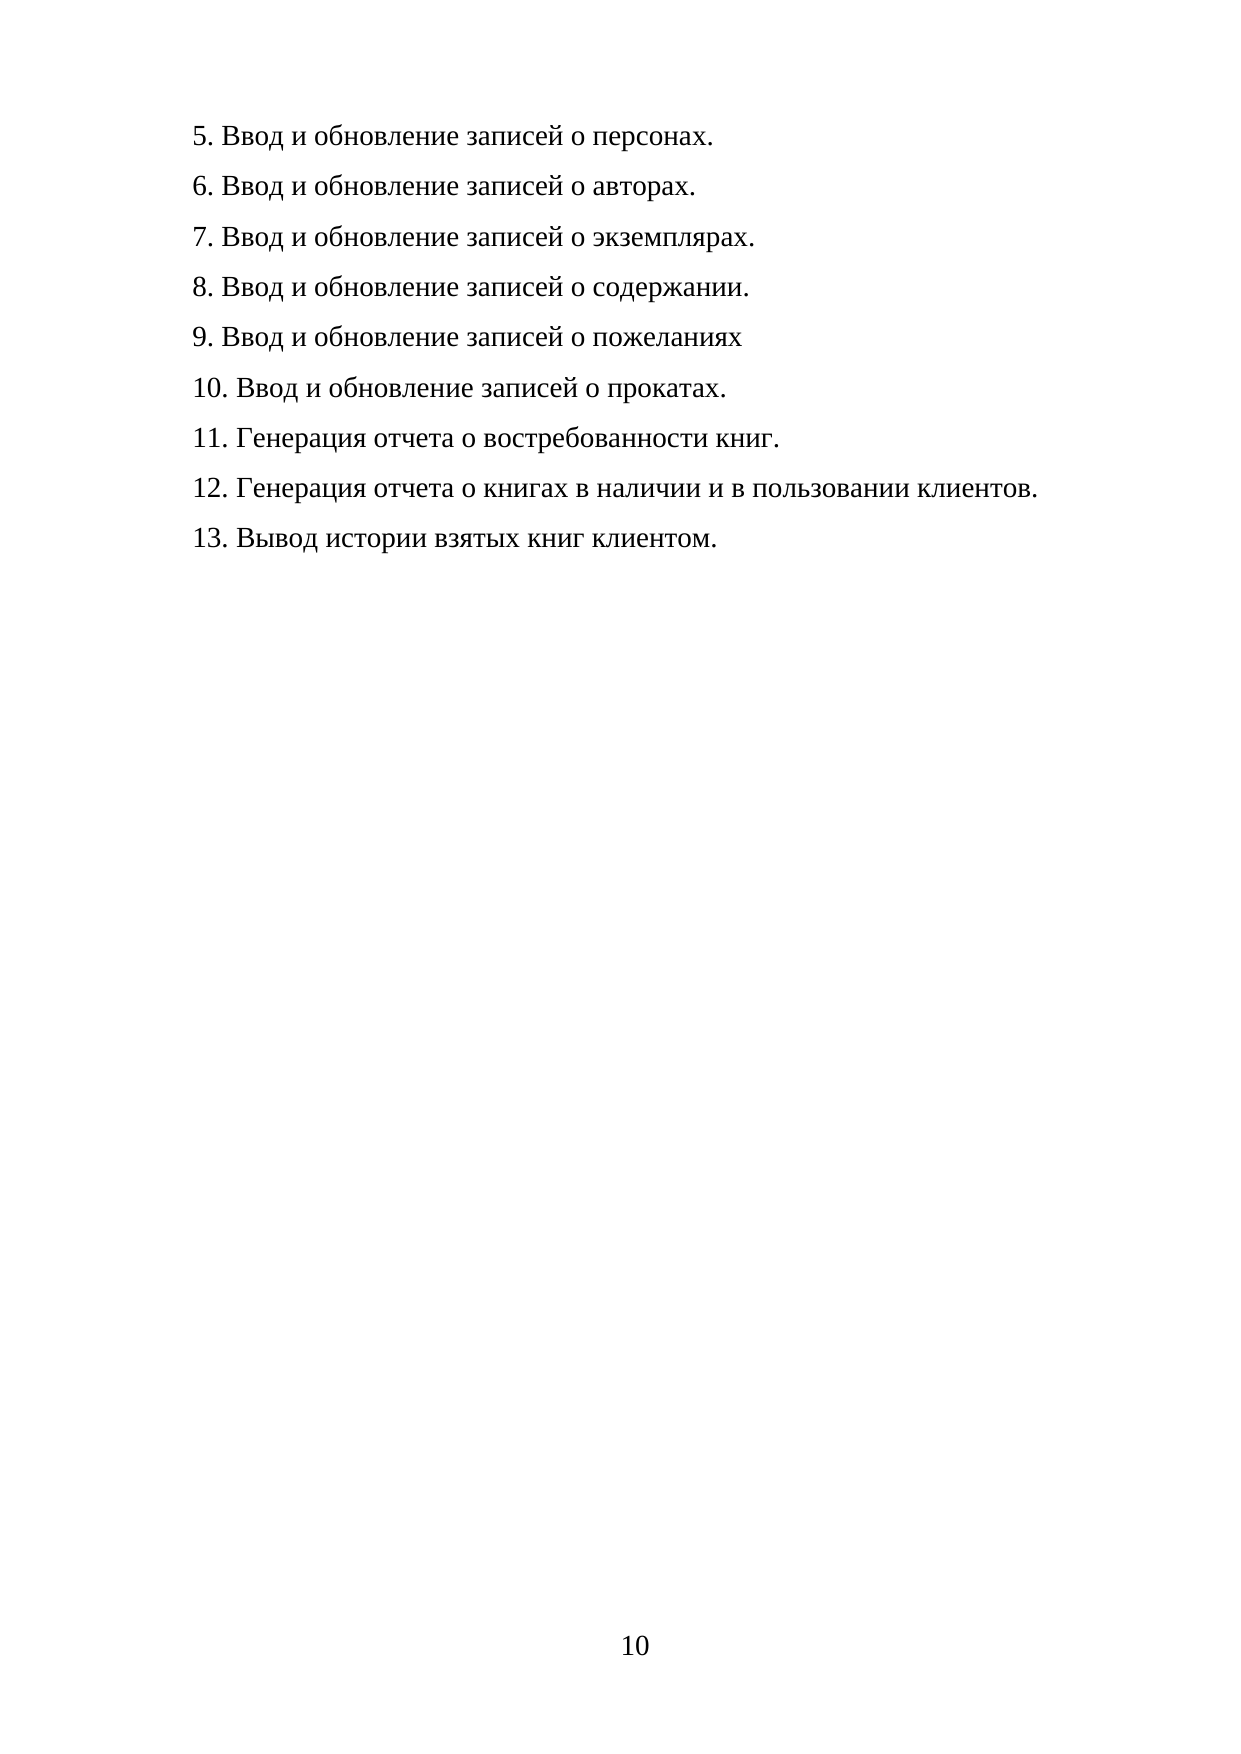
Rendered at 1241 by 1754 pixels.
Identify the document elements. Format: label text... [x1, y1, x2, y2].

text 5. Ввод и обновление записей о персонах. [118, 118, 1152, 152]
text 11. Генерация отчета о востребованности книг. [118, 420, 1152, 453]
text 6. Ввод и обновление записей о авторах. [118, 168, 1152, 202]
text 13. Вывод истории взятых книг клиентом. [118, 521, 1152, 554]
text 12. Генерация отчета о книгах в наличии и в пользовании клиентов. [118, 470, 1152, 504]
text 7. Ввод и обновление записей о экземплярах. [118, 219, 1152, 252]
text 8. Ввод и обновление записей о содержании. [118, 269, 1152, 303]
text 10. Ввод и обновление записей о прокатах. [118, 370, 1152, 403]
text 9. Ввод и обновление записей о пожеланиях [118, 319, 1152, 353]
